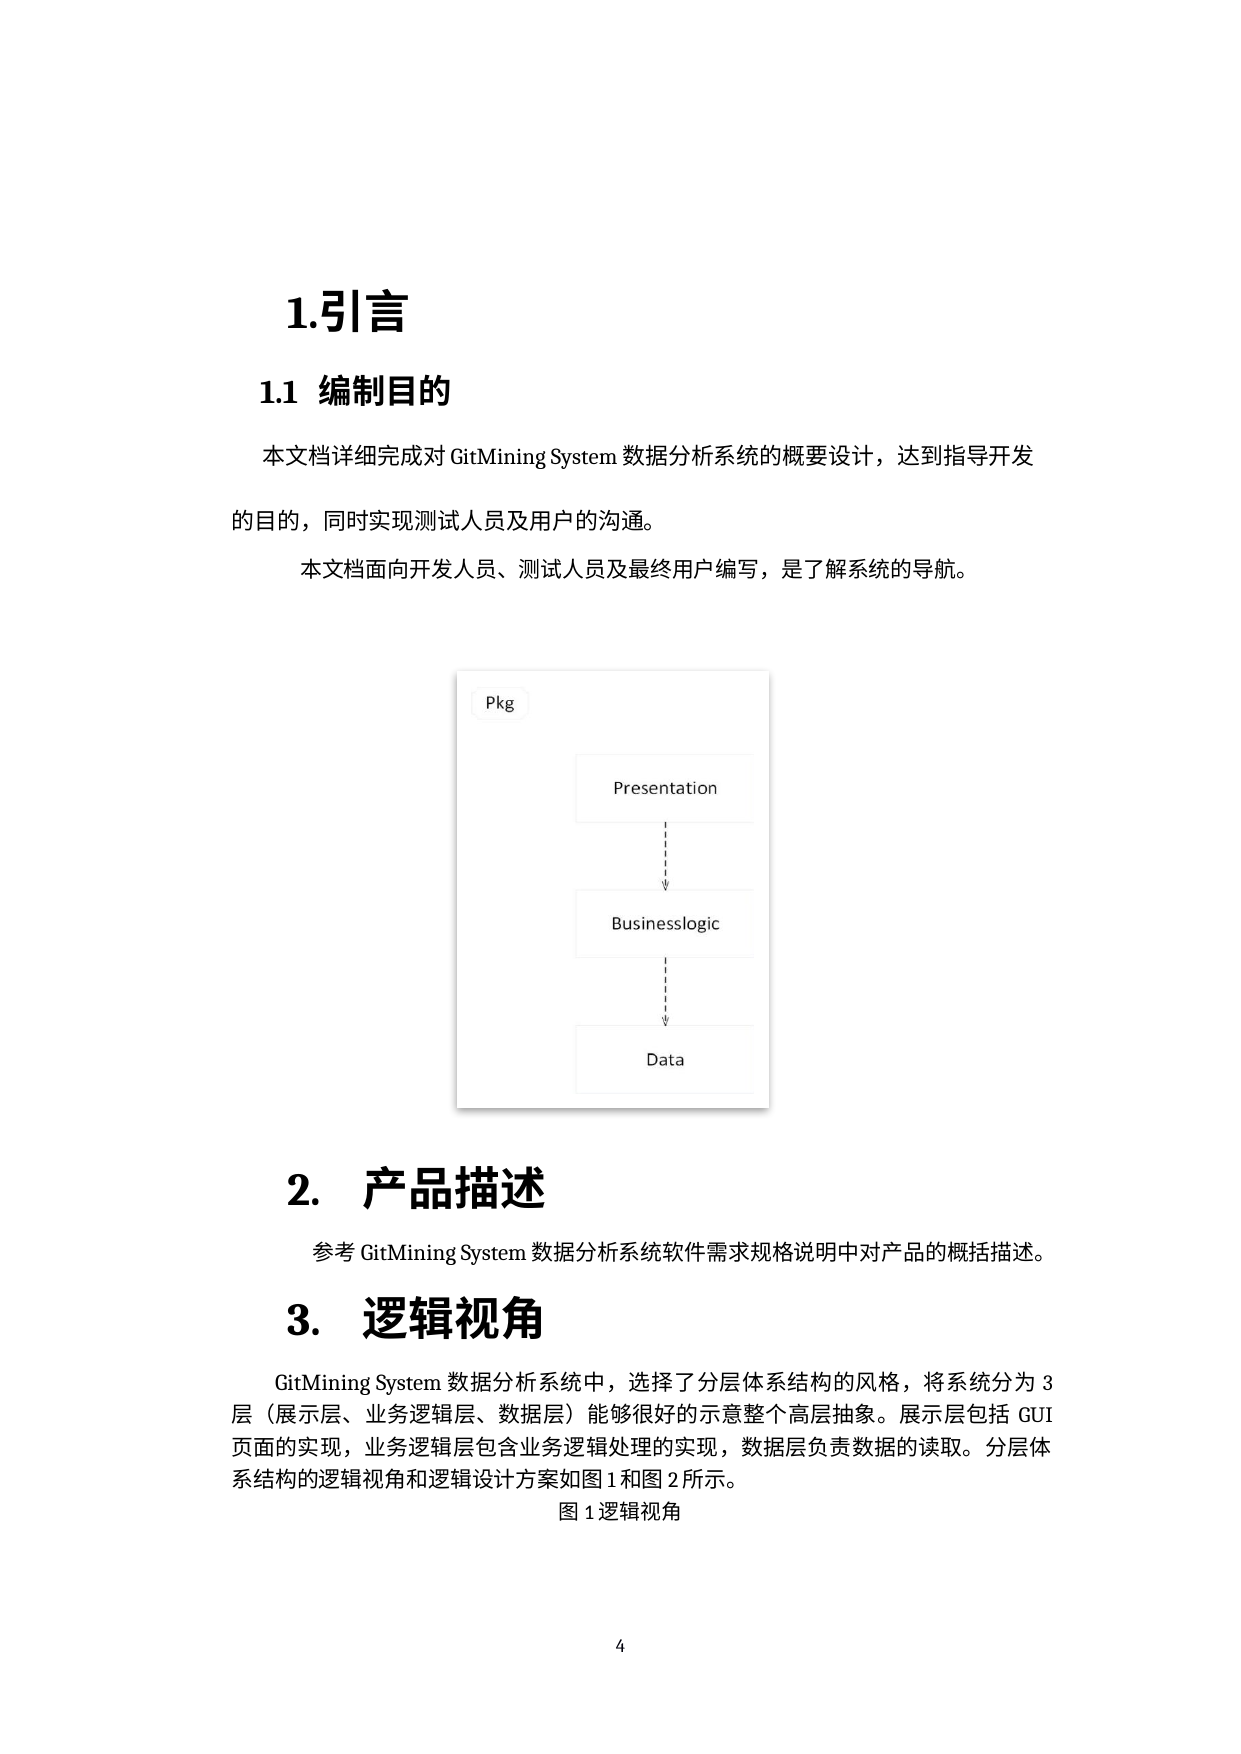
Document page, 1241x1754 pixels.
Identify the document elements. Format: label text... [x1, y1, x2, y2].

text 参考GitMining System数据分析系统软件需求规格说明中对产品的概括描述。 [269, 1234, 1053, 1267]
text 本文档面向开发人员、测试人员及最终用户编写，是了解系统的导航。 [256, 552, 1053, 584]
text 图1逻辑视角 [187, 1494, 1053, 1527]
text GitMining System数据分析系统中，选择了分层体系结构的风格，将系统分为3层（展示层、业务逻辑层、数据层）能够很好的示意整个高层抽象。展示层包括GUI页面的实现，业务逻辑层包含业务逻辑处理的实现，数据层负责数据的读取。分层体系结构的逻辑视角和逻辑设计方案如图1和图2所示。 [231, 1364, 1053, 1494]
text 本文档详细完成对GitMining System数据分析系统的概要设计，达到指导开发的目的，同时实现测试人员及用户的沟通。 [231, 422, 1053, 552]
list 编制目的 [187, 357, 1053, 422]
picture [471, 686, 754, 1094]
list 产品描述 [187, 584, 1053, 1234]
list 逻辑视角 [187, 1267, 1053, 1364]
list 引言 [187, 259, 1053, 357]
